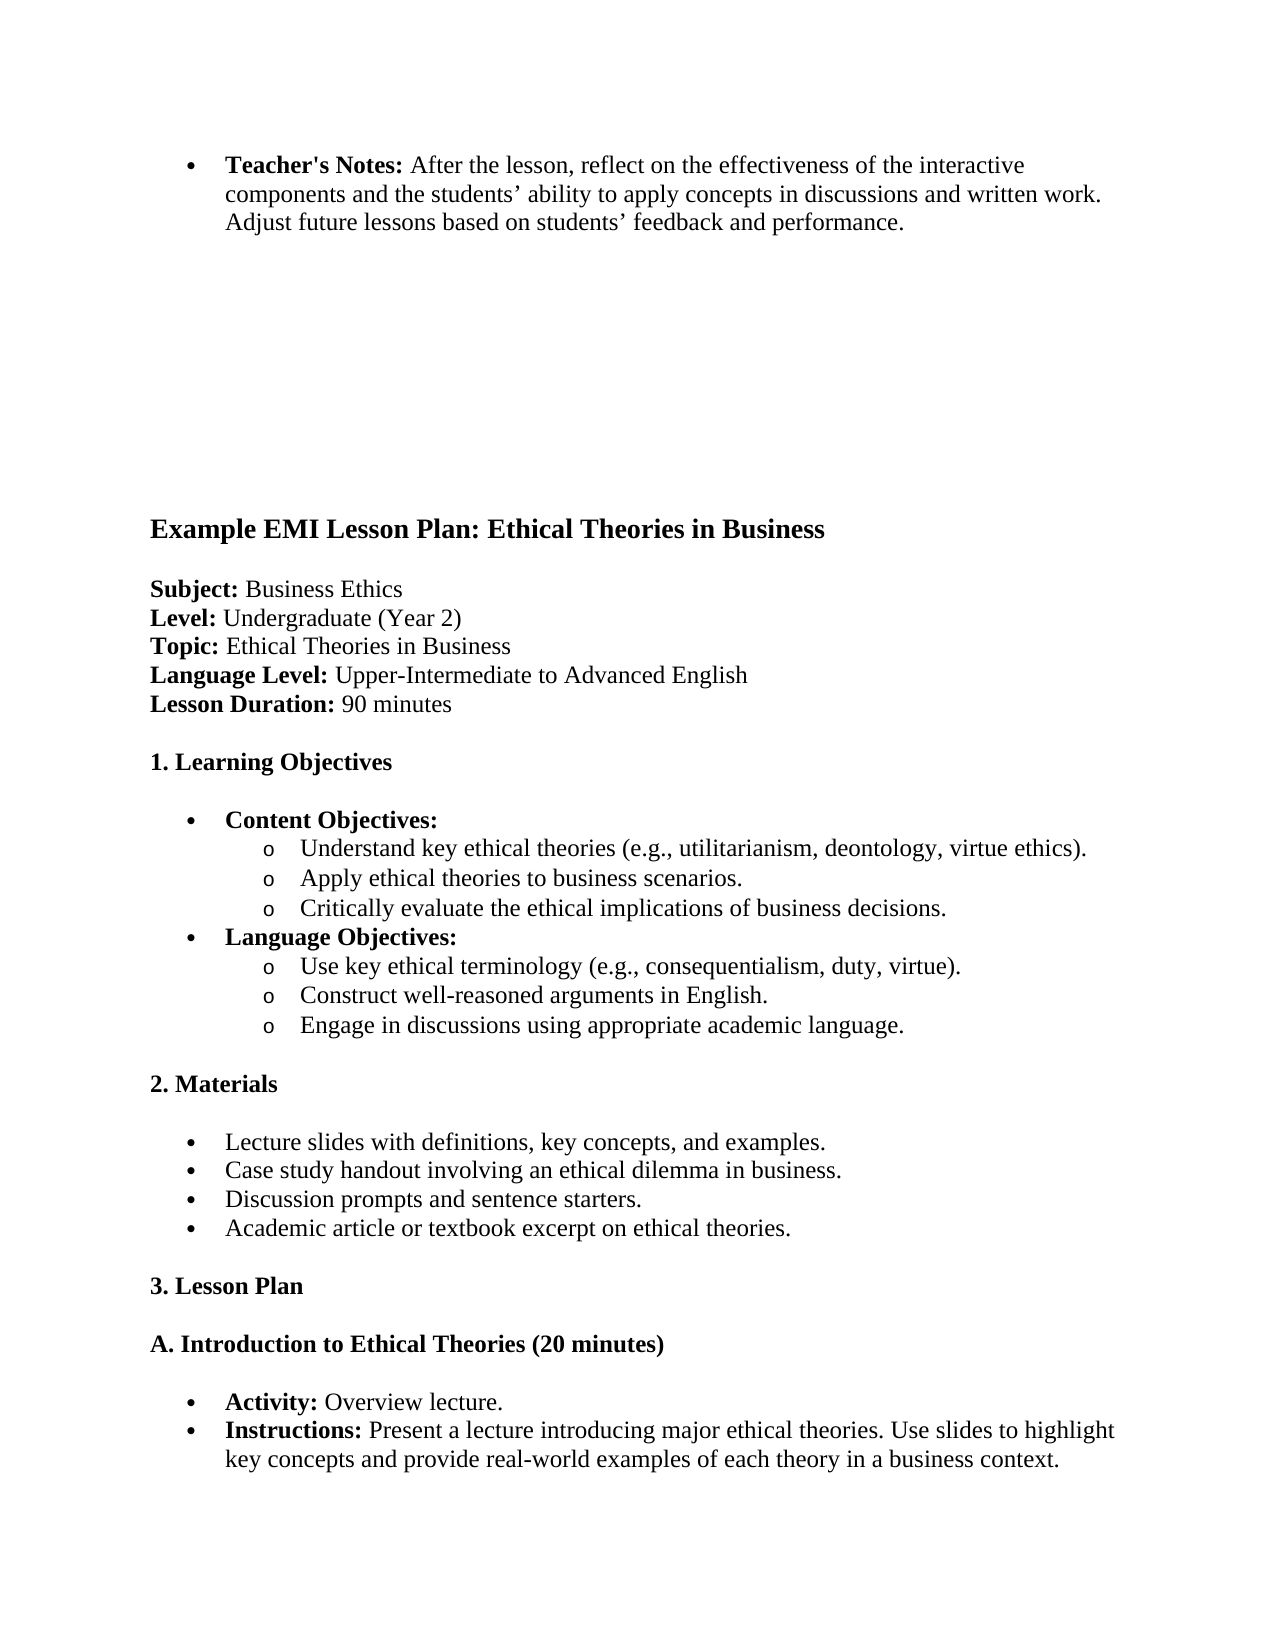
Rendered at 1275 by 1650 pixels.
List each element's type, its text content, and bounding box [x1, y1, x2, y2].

list Teacher's Notes: After the lesson, reflect on the effectiveness of the interactive components and the students’ ability to apply concepts in discussions and written work. Adjust future lessons based on students’ feedback and performance. [187, 150, 1125, 236]
text 2. Materials [150, 1069, 1125, 1098]
list Academic article or textbook excerpt on ethical theories. [187, 1213, 1125, 1242]
text Example EMI Lesson Plan: Ethical Theories in Business [150, 512, 1125, 545]
text 1. Learning Objectives [150, 747, 1125, 776]
list Engage in discussions using appropriate academic language. [262, 1010, 1125, 1040]
list Activity: Overview lecture. [187, 1387, 1125, 1416]
list Discussion prompts and sentence starters. [187, 1184, 1125, 1213]
list Construct well-reasoned arguments in English. [262, 981, 1125, 1010]
list Apply ethical theories to business scenarios. [262, 863, 1125, 893]
text Subject: Business Ethics Level: Undergraduate (Year 2) Topic: Ethical Theories in Business Language Level: Upper-Intermediate to Advanced English Lesson Duration: 90 minutes [150, 574, 1125, 718]
list Understand key ethical theories (e.g., utilitarianism, deontology, virtue ethics). [262, 833, 1125, 863]
list Critically evaluate the ethical implications of business decisions. [262, 893, 1125, 922]
list Instructions: Present a lecture introducing major ethical theories. Use slides to highlight key concepts and provide real-world examples of each theory in a business context. [187, 1416, 1125, 1473]
text 3. Lesson Plan [150, 1271, 1125, 1300]
text A. Introduction to Ethical Theories (20 minutes) [150, 1329, 1125, 1358]
list Use key ethical terminology (e.g., consequentialism, duty, virtue). [262, 951, 1125, 981]
list Lecture slides with definitions, key concepts, and examples. [187, 1127, 1125, 1156]
list Language Objectives: [187, 922, 1125, 951]
list Case study handout involving an ethical dilemma in business. [187, 1156, 1125, 1184]
list Content Objectives: [187, 805, 1125, 833]
